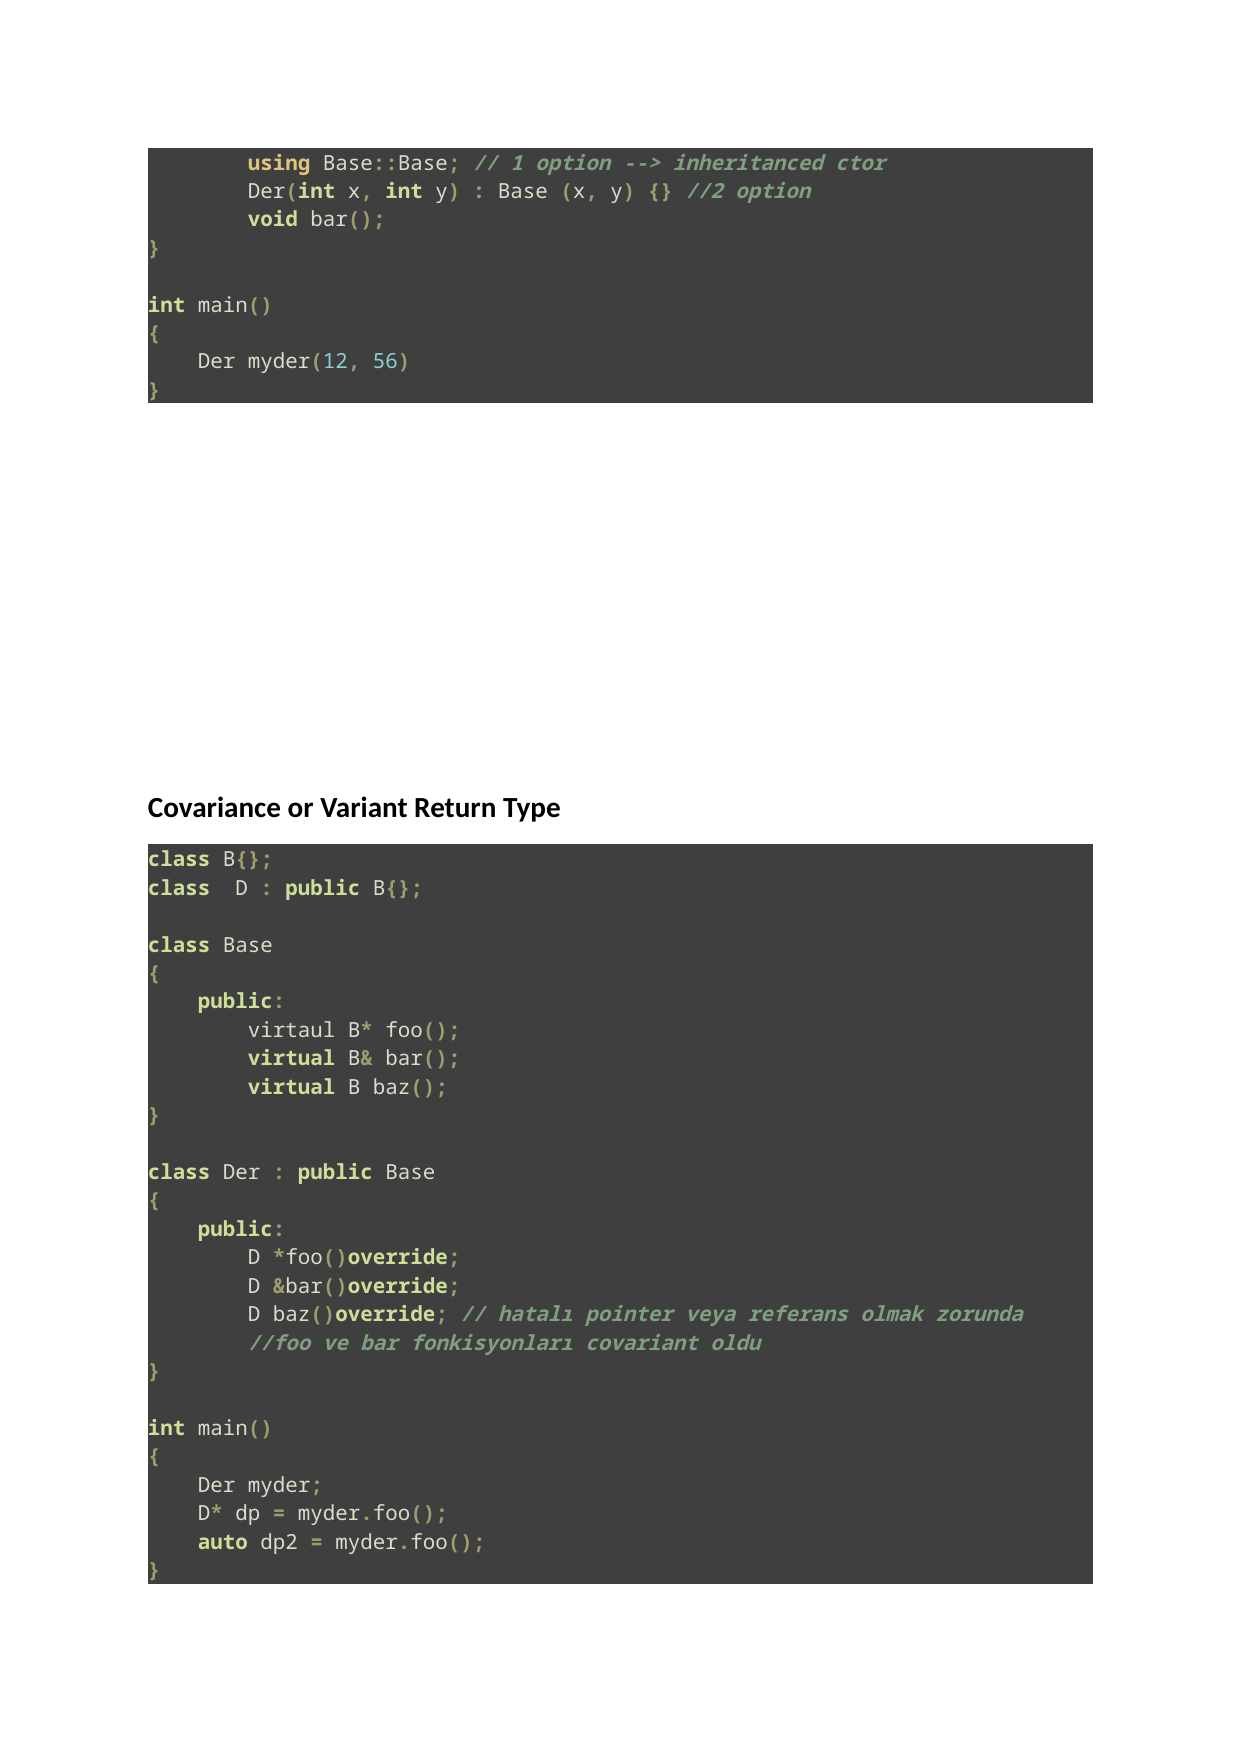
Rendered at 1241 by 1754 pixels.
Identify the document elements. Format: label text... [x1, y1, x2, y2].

text { [148, 1186, 1093, 1214]
text public: [148, 987, 1093, 1015]
text virtaul B* foo(); [148, 1015, 1093, 1043]
text virtual B baz(); [148, 1072, 1093, 1100]
text public: [148, 1214, 1093, 1242]
text D baz()override; // hatalı pointer veya referans olmak zorunda [148, 1299, 1093, 1328]
text { [148, 318, 1093, 347]
text D *foo()override; [148, 1242, 1093, 1271]
text Der(int x, int y) : Base (x, y) {} //2 option [148, 176, 1093, 204]
text Der myder(12, 56) [148, 347, 1093, 375]
text class Base [148, 930, 1093, 958]
text class B{}; [148, 844, 1093, 873]
text } [148, 1356, 1093, 1385]
text } [148, 1555, 1093, 1584]
text } [148, 233, 1093, 261]
text { [148, 958, 1093, 987]
text D &bar()override; [148, 1271, 1093, 1299]
text auto dp2 = myder.foo(); [148, 1527, 1093, 1555]
text } [148, 375, 1093, 403]
text virtual B& bar(); [148, 1043, 1093, 1072]
text D* dp = myder.foo(); [148, 1498, 1093, 1527]
text class Der : public Base [148, 1157, 1093, 1186]
text int main() [148, 1413, 1093, 1442]
text } [148, 1100, 1093, 1129]
text Covariance or Variant Return Type [148, 789, 1093, 825]
text Der myder; [148, 1470, 1093, 1498]
text class D : public B{}; [148, 873, 1093, 901]
text { [148, 1442, 1093, 1470]
text //foo ve bar fonkisyonları covariant oldu [148, 1328, 1093, 1356]
text using Base::Base; // 1 option --> inheritanced ctor [148, 148, 1093, 176]
text void bar(); [148, 204, 1093, 233]
text int main() [148, 290, 1093, 318]
